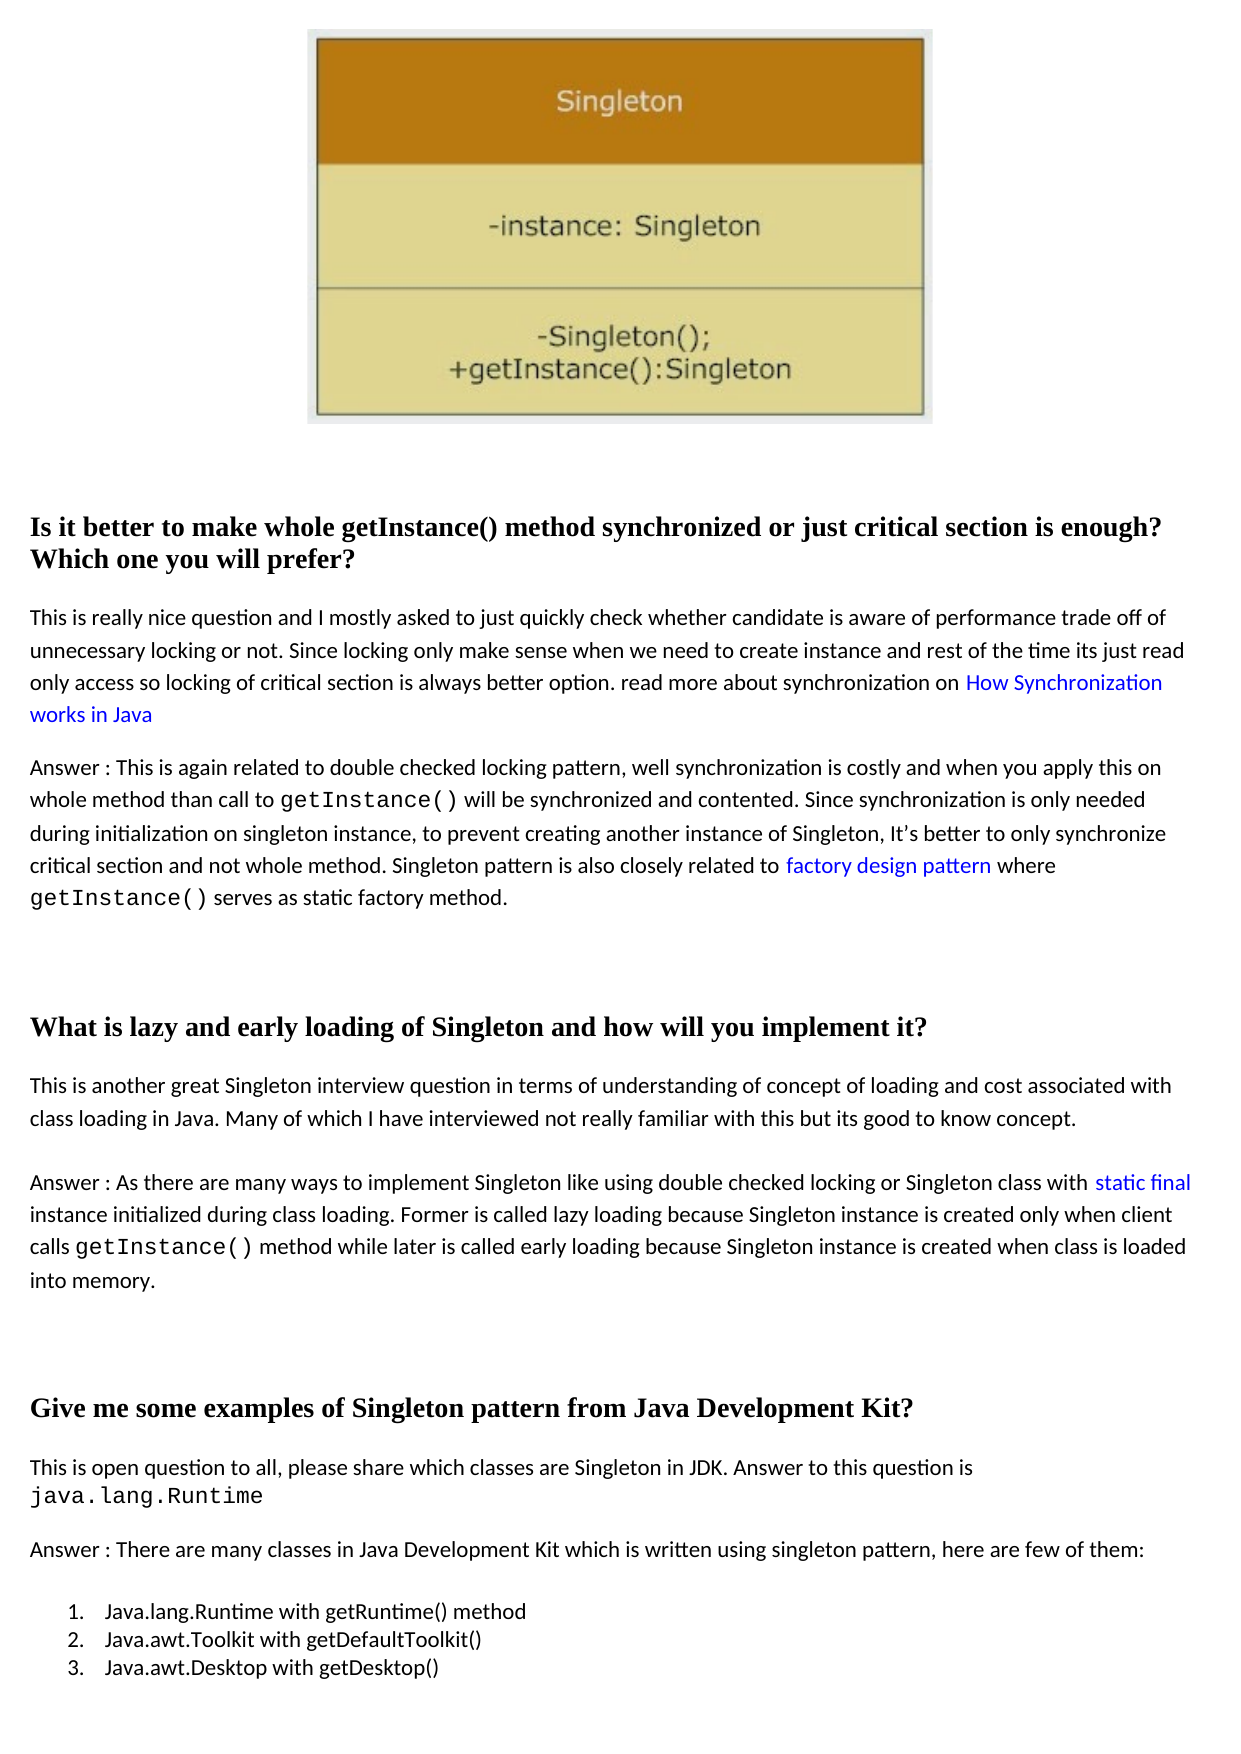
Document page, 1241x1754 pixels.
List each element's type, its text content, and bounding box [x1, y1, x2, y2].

text This is really nice question and I mostly asked to just quickly check whether candidate is aware of performance trade off of unnecessary locking or not. Since locking only make sense when we need to create instance and rest of the time its just read only access so locking of critical section is always better option. read more about synchronization on How Synchronization works in Java [29, 603, 1211, 728]
text This is open question to all, please share which classes are Singleton in JDK. Answer to this question is java.lang.Runtime [29, 1453, 1211, 1511]
list Java.awt.Desktop with getDesktop() [67, 1653, 1211, 1681]
list Java.awt.Toolkit with getDefaultToolkit() [67, 1625, 1211, 1653]
subtitle What is lazy and early loading of Singleton and how will you implement it? [29, 1010, 1211, 1042]
text Answer : This is again related to double checked locking pattern, well synchronization is costly and when you apply this on whole method than call to getInstance() will be synchronized and contented. Since synchronization is only needed during initialization on singleton instance, to prevent creating another instance of Singleton, It’s better to only synchronize critical section and not whole method. Singleton pattern is also closely related to factory design pattern where getInstance() serves as static factory method. [29, 753, 1211, 977]
picture [307, 29, 933, 424]
text This is another great Singleton interview question in terms of understanding of concept of loading and cost associated with class loading in Java. Many of which I have interviewed not really familiar with this but its good to know concept. Answer : As there are many ways to implement Singleton like using double checked locking or Singleton class with static final instance initialized during class loading. Former is called lazy loading because Singleton instance is created only when client calls getInstance() method while later is called early loading because Singleton instance is created when class is loaded into memory. [29, 1071, 1211, 1358]
subtitle Is it better to make whole getInstance() method synchronized or just critical section is enough? Which one you will prefer? [29, 509, 1211, 574]
list Java.lang.Runtime with getRuntime() method [67, 1597, 1211, 1625]
text Answer : There are many classes in Java Development Kit which is written using singleton pattern, here are few of them: [29, 1536, 1211, 1563]
subtitle Give me some examples of Singleton pattern from Java Development Kit? [29, 1391, 1211, 1424]
